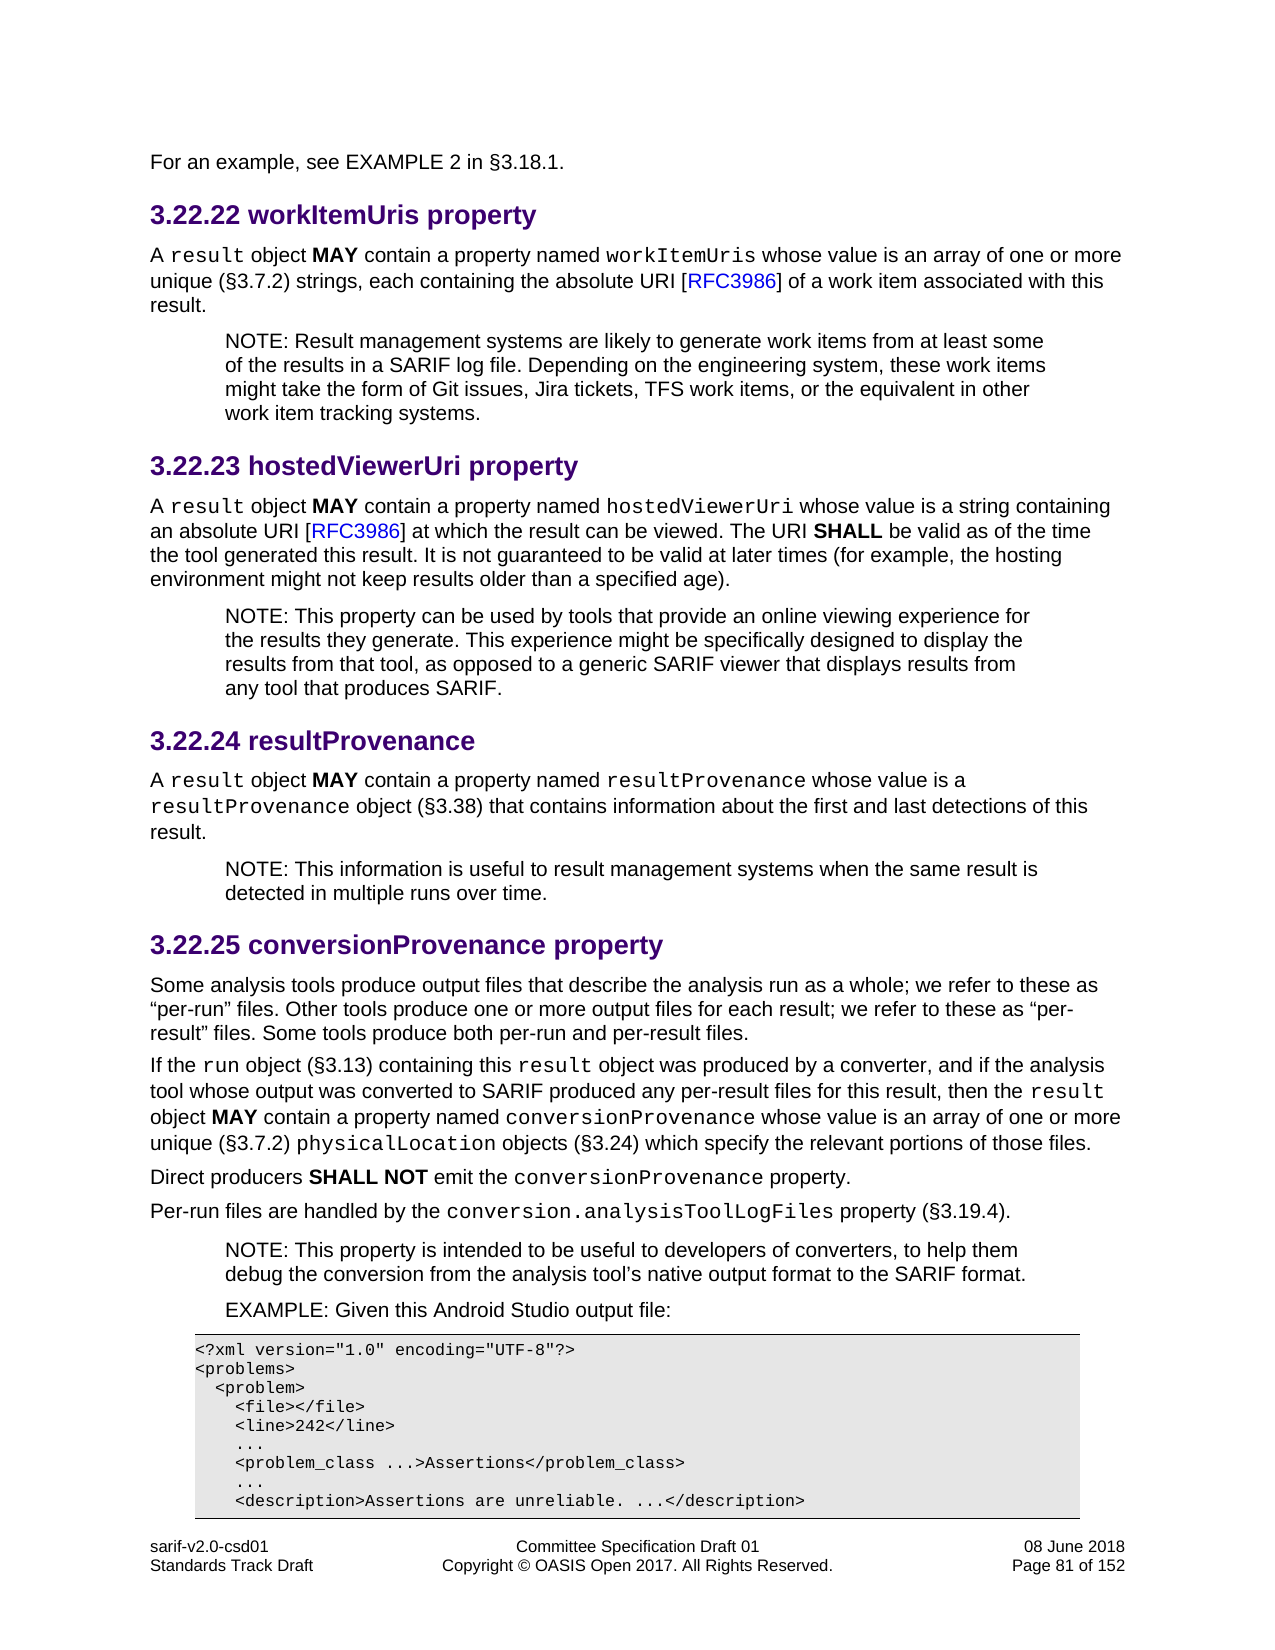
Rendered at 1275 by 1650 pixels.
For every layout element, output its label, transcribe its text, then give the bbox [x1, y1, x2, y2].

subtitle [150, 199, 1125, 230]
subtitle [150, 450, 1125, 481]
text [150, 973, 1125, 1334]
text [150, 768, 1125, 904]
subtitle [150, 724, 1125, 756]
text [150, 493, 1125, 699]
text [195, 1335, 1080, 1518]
text For an example, see EXAMPLE 2 in §3.18.1. [150, 150, 1125, 174]
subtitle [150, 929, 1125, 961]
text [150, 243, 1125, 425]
